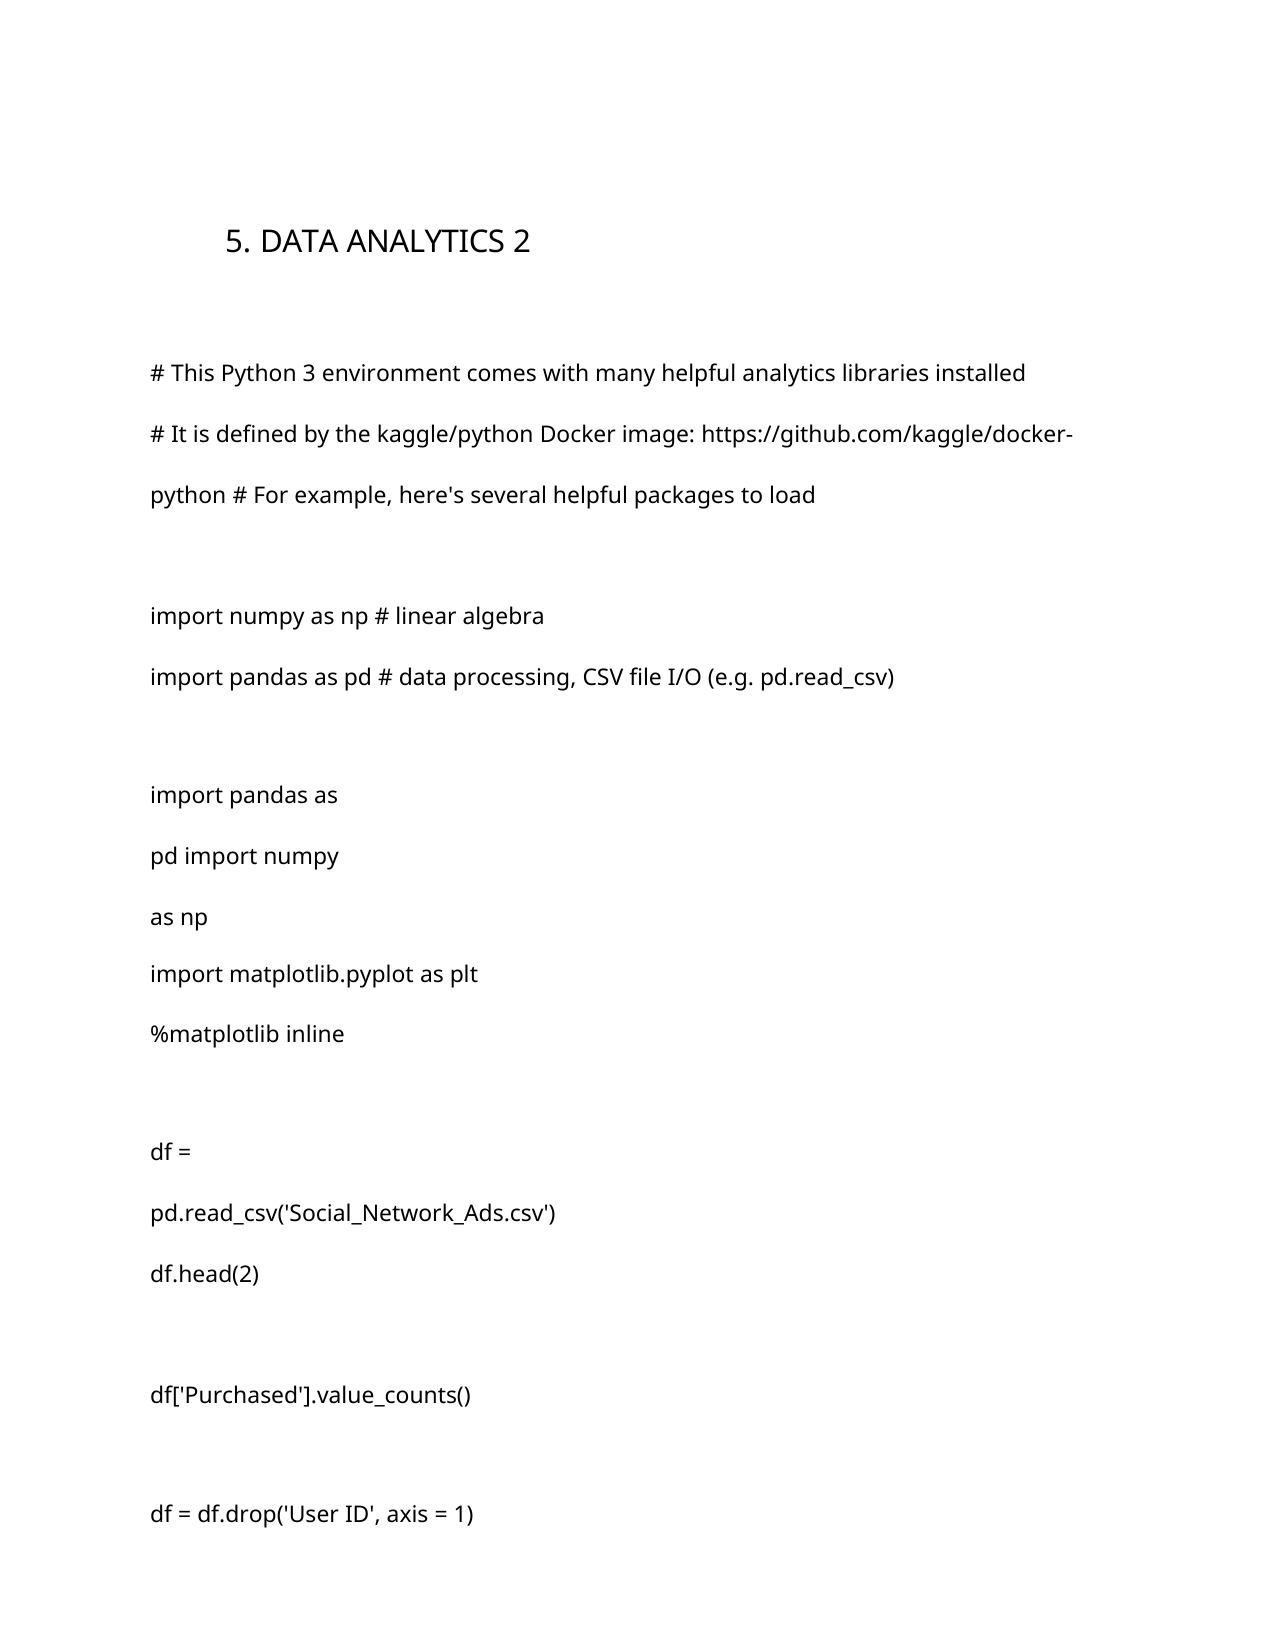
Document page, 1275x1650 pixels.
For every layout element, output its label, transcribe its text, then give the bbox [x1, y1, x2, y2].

subtitle DATA ANALYTICS 2 [225, 219, 1139, 262]
text import pandas as pd import numpy as np [150, 779, 358, 932]
text df = df.drop('User ID', axis = 1) [150, 1497, 1139, 1529]
text %matplotlib inline [150, 1018, 1139, 1049]
text import numpy as np # linear algebra [150, 600, 1139, 631]
text df = pd.read_csv('Social_Network_Ads.csv') df.head(2) [150, 1136, 596, 1289]
text # It is defined by the kaggle/python Docker image: https://github.com/kaggle/docker-python # For example, here's several helpful packages to load [150, 418, 1074, 510]
text import matplotlib.pyplot as plt [150, 962, 1139, 988]
text # This Python 3 environment comes with many helpful analytics libraries installed [150, 357, 1139, 388]
text import pandas as pd # data processing, CSV file I/O (e.g. pd.read_csv) [150, 661, 1139, 692]
text df['Purchased'].value_counts() [150, 1379, 1139, 1411]
